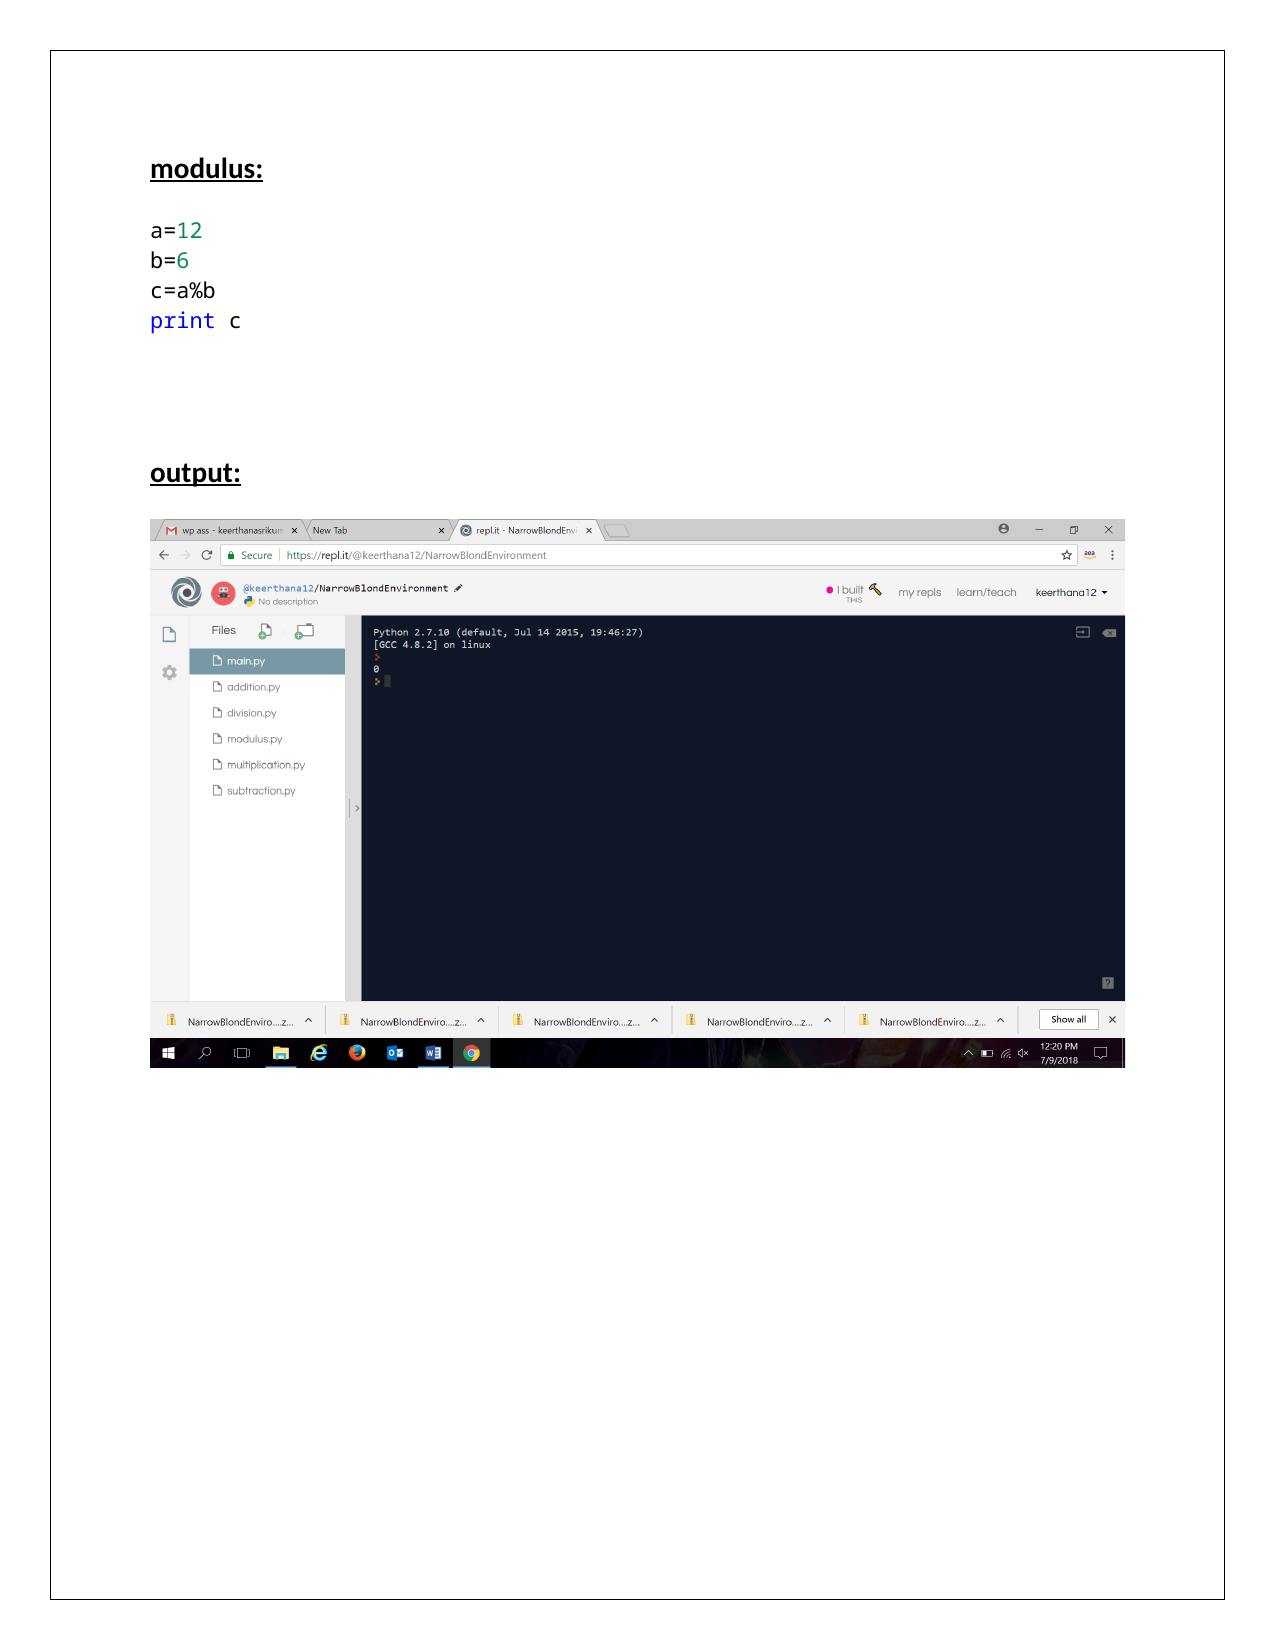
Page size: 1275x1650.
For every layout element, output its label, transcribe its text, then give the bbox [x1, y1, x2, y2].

picture [150, 519, 1125, 1068]
text print c [150, 305, 1125, 334]
text modulus: [150, 150, 1125, 186]
text c=a%b [150, 275, 1125, 305]
text b=6 [150, 245, 1125, 275]
text a=12 [150, 215, 1125, 245]
text output: [150, 454, 1125, 489]
